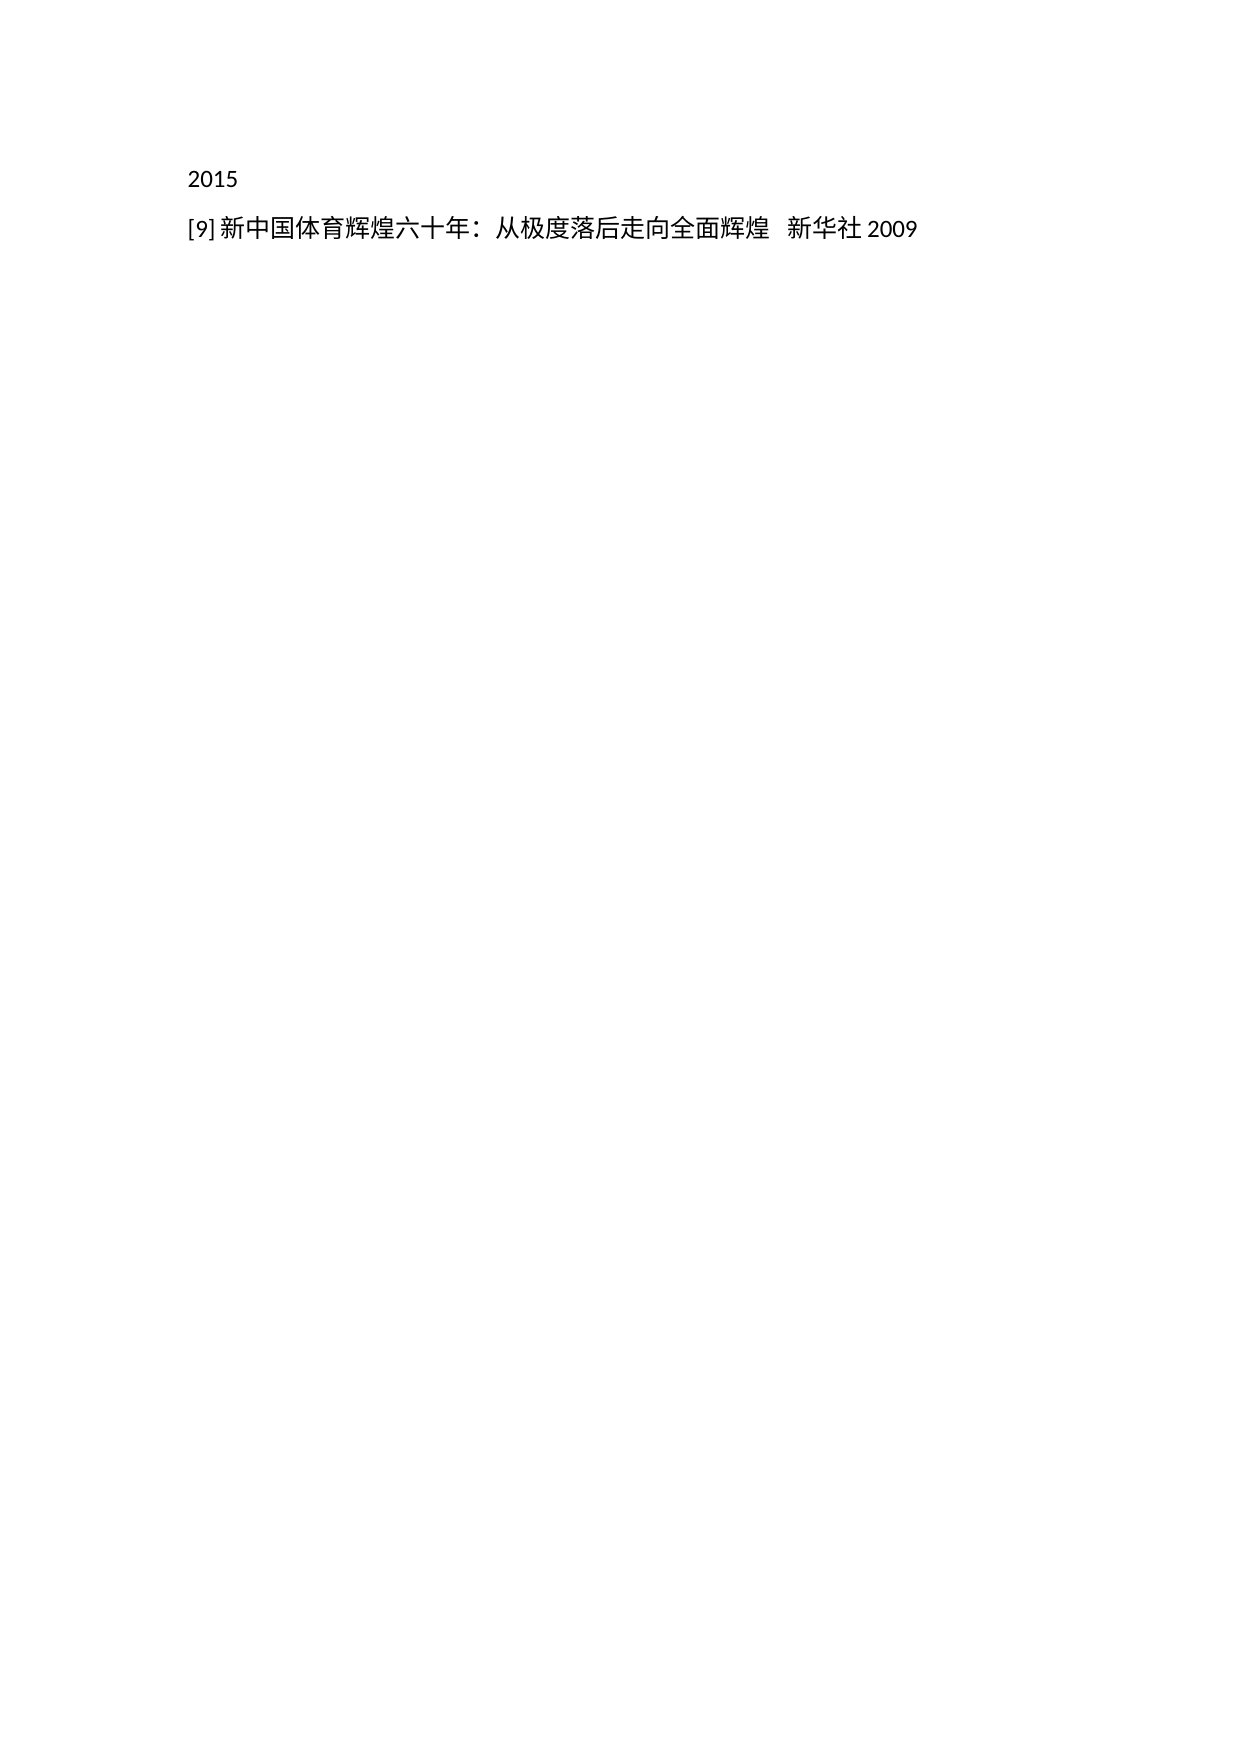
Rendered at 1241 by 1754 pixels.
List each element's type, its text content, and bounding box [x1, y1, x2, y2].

list 新中国体育辉煌六十年：从极度落后走向全面辉煌 新华社2009 [187, 194, 1053, 259]
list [187, 162, 1053, 194]
